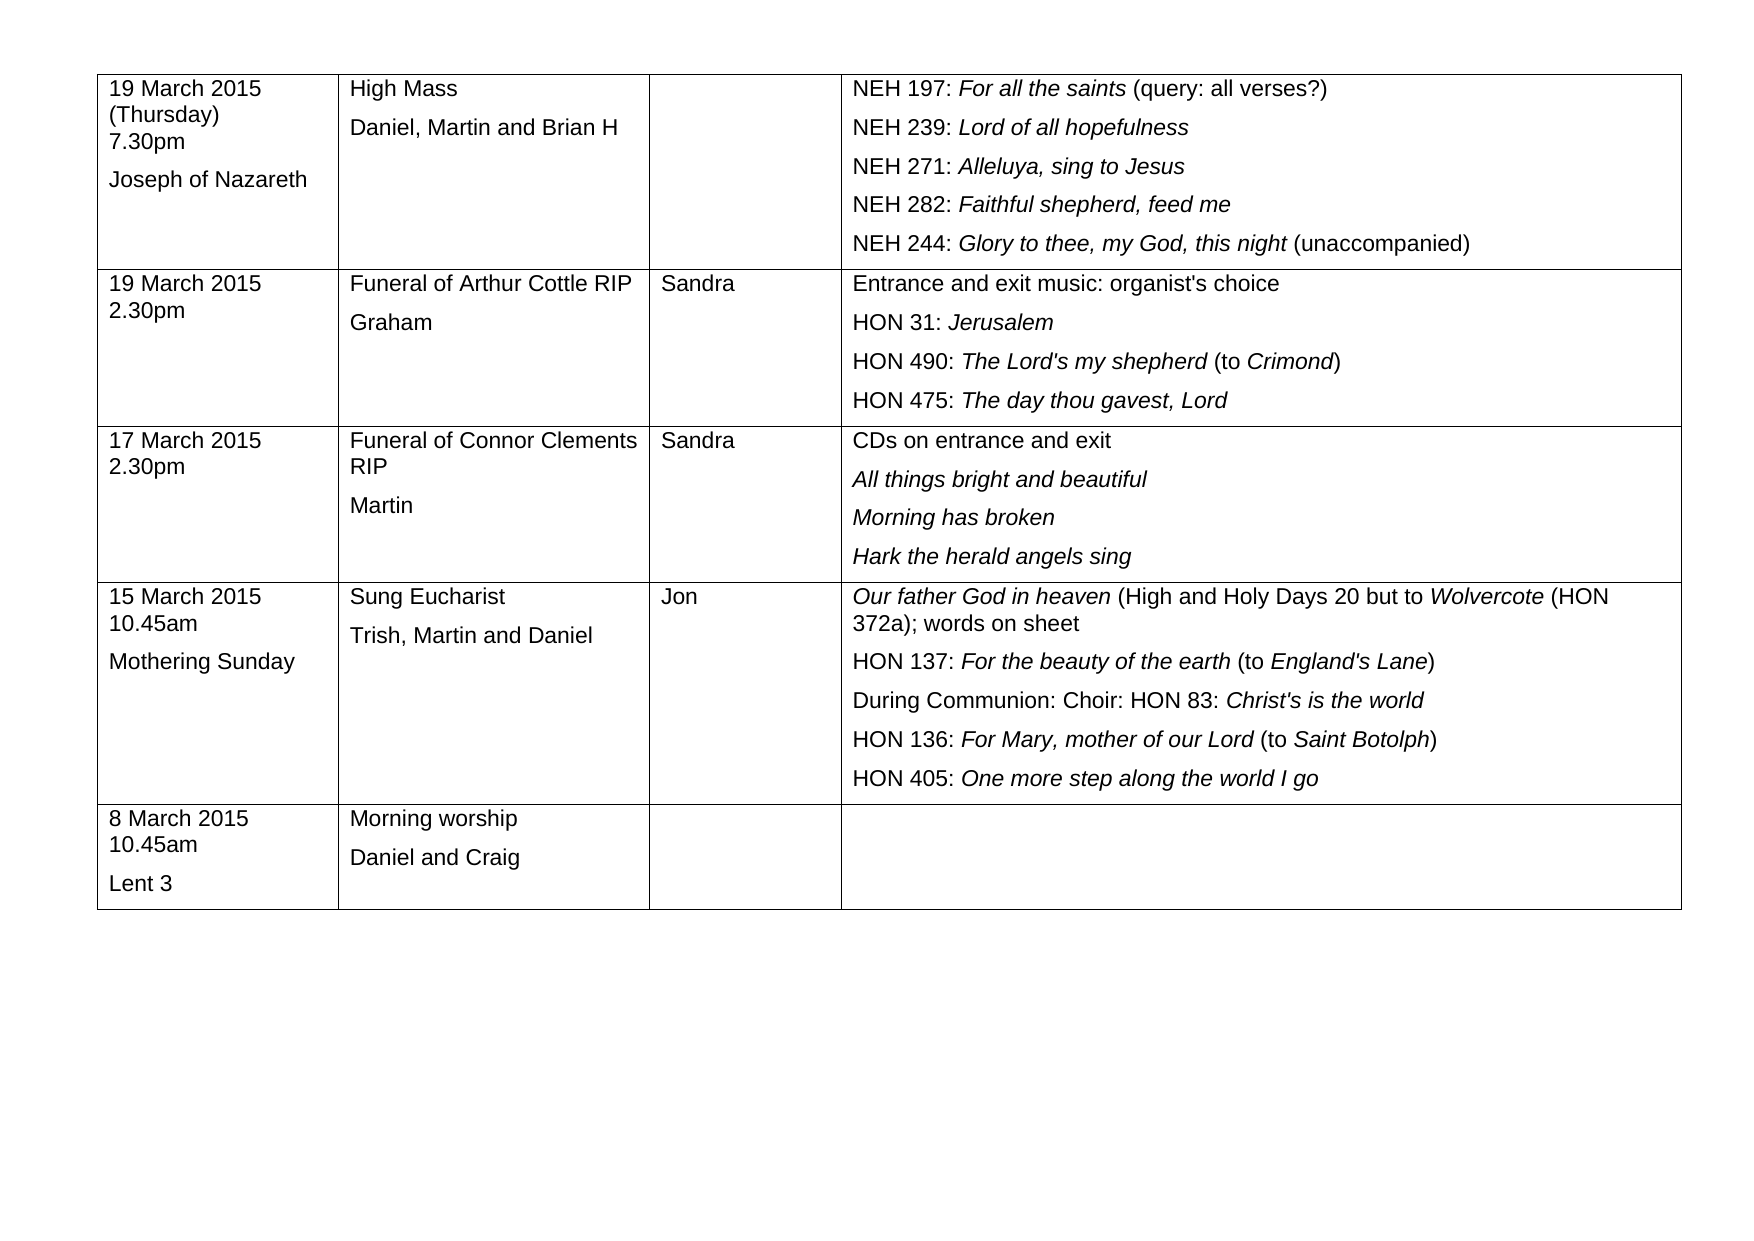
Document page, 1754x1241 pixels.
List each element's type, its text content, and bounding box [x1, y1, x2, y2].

table_cell Entrance and exit music: organist's choice HON 31: Jerusalem HON 490: The Lord's my shepherd (to Crimond) HON 475: The day thou gavest, Lord [842, 270, 1681, 426]
table_cell Jon [650, 583, 841, 804]
table_cell 15 March 2015 10.45am Mothering Sunday [98, 583, 338, 804]
table_cell Sandra [650, 270, 841, 426]
table_cell [842, 805, 1681, 909]
table_cell Funeral of Connor Clements RIP Martin [339, 427, 649, 582]
table_cell [650, 75, 841, 269]
table_cell 19 March 2015 (Thursday) 7.30pm Joseph of Nazareth [98, 75, 338, 269]
table_cell Our father God in heaven (High and Holy Days 20 but to Wolvercote (HON 372a); words on sheet HON 137: For the beauty of the earth (to England's Lane) During Communion: Choir: HON 83: Christ's is the world HON 136: For Mary, mother of our Lord (to Saint Botolph) HON 405: One more step along the world I go [842, 583, 1681, 804]
table_cell Funeral of Arthur Cottle RIP Graham [339, 270, 649, 426]
table_cell CDs on entrance and exit All things bright and beautiful Morning has broken Hark the herald angels sing [842, 427, 1681, 582]
table_cell NEH 197: For all the saints (query: all verses?) NEH 239: Lord of all hopefulness NEH 271: Alleluya, sing to Jesus NEH 282: Faithful shepherd, feed me NEH 244: Glory to thee, my God, this night (unaccompanied) [842, 75, 1681, 269]
table_cell [650, 805, 841, 909]
table_cell High Mass Daniel, Martin and Brian H [339, 75, 649, 269]
table_cell Morning worship Daniel and Craig [339, 805, 649, 909]
table_cell 19 March 2015 2.30pm [98, 270, 338, 426]
table_cell Sung Eucharist Trish, Martin and Daniel [339, 583, 649, 804]
table_cell Sandra [650, 427, 841, 582]
table_cell 8 March 2015 10.45am Lent 3 [98, 805, 338, 909]
table_cell 17 March 2015 2.30pm [98, 427, 338, 582]
